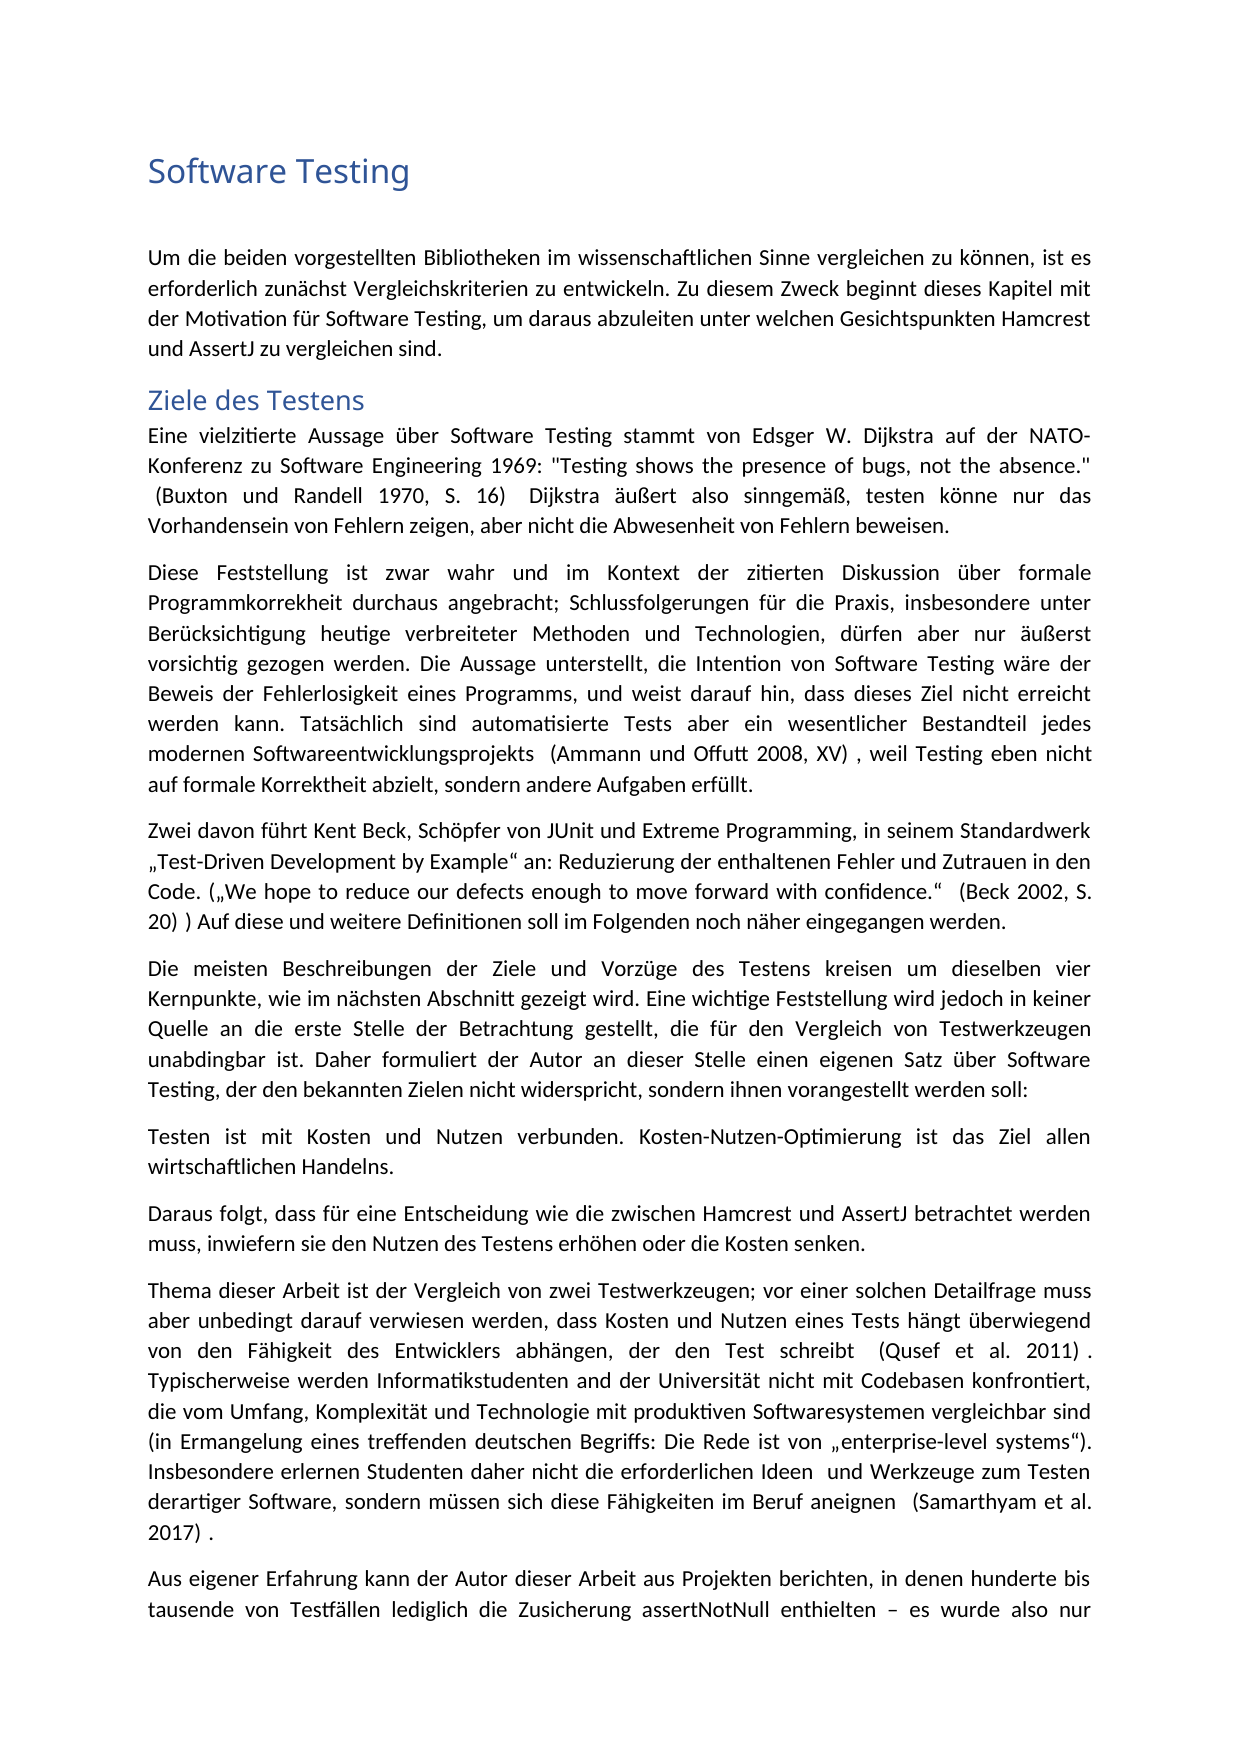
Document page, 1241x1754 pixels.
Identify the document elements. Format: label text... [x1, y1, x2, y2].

text Daraus folgt, dass für eine Entscheidung wie die zwischen Hamcrest und AssertJ betrachtet werden muss, inwiefern sie den Nutzen des Testens erhöhen oder die Kosten senken. [148, 1199, 1093, 1257]
text Testen ist mit Kosten und Nutzen verbunden. Kosten-Nutzen-Optimierung ist das Ziel allen wirtschaftlichen Handelns. [148, 1122, 1093, 1180]
text Um die beiden vorgestellten Bibliotheken im wissenschaftlichen Sinne vergleichen zu können, ist es erforderlich zunächst Vergleichskriterien zu entwickeln. Zu diesem Zweck beginnt dieses Kapitel mit der Motivation für Software Testing, um daraus abzuleiten unter welchen Gesichtspunkten Hamcrest und AssertJ zu vergleichen sind. [148, 243, 1093, 362]
text Diese Feststellung ist zwar wahr und im Kontext der zitierten Diskussion über formale Programmkorrekheit durchaus angebracht; Schlussfolgerungen für die Praxis, insbesondere unter Berücksichtigung heutige verbreiteter Methoden und Technologien, dürfen aber nur äußerst vorsichtig gezogen werden. Die Aussage unterstellt, die Intention von Software Testing wäre der Beweis der Fehlerlosigkeit eines Programms, und weist darauf hin, dass dieses Ziel nicht erreicht werden kann. Tatsächlich sind automatisierte Tests aber ein wesentlicher Bestandteil jedes modernen Softwareentwicklungsprojekts , weil Testing eben nicht auf formale Korrektheit abzielt, sondern andere Aufgaben erfüllt. [148, 558, 1093, 798]
subtitle Software Testing [148, 148, 1093, 193]
text Die meisten Beschreibungen der Ziele und Vorzüge des Testens kreisen um dieselben vier Kernpunkte, wie im nächsten Abschnitt gezeigt wird. Eine wichtige Feststellung wird jedoch in keiner Quelle an die erste Stelle der Betrachtung gestellt, die für den Vergleich von Testwerkzeugen unabdingbar ist. Daher formuliert der Autor an dieser Stelle einen eigenen Satz über Software Testing, der den bekannten Zielen nicht widerspricht, sondern ihnen vorangestellt werden soll: [148, 954, 1093, 1103]
text Eine vielzitierte Aussage über Software Testing stammt von Edsger W. Dijkstra auf der NATO-Konferenz zu Software Engineering 1969: "Testing shows the presence of bugs, not the absence." Dijkstra äußert also sinngemäß, testen könne nur das Vorhandensein von Fehlern zeigen, aber nicht die Abwesenheit von Fehlern beweisen. [148, 421, 1093, 539]
subtitle Ziele des Testens [148, 381, 1093, 418]
text Zwei davon führt Kent Beck, Schöpfer von JUnit und Extreme Programming, in seinem Standardwerk „Test-Driven Development by Example“ an: Reduzierung der enthaltenen Fehler und Zutrauen in den Code. („We hope to reduce our defects enough to move forward with confidence.“ ) Auf diese und weitere Definitionen soll im Folgenden noch näher eingegangen werden. [148, 817, 1093, 935]
text Thema dieser Arbeit ist der Vergleich von zwei Testwerkzeugen; vor einer solchen Detailfrage muss aber unbedingt darauf verwiesen werden, dass Kosten und Nutzen eines Tests hängt überwiegend von den Fähigkeit des Entwicklers abhängen, der den Test schreibt . Typischerweise werden Informatikstudenten and der Universität nicht mit Codebasen konfrontiert, die vom Umfang, Komplexität und Technologie mit produktiven Softwaresystemen vergleichbar sind (in Ermangelung eines treffenden deutschen Begriffs: Die Rede ist von „enterprise-level systems“). Insbesondere erlernen Studenten daher nicht die erforderlichen Ideen und Werkzeuge zum Testen derartiger Software, sondern müssen sich diese Fähigkeiten im Beruf aneignen . [148, 1276, 1093, 1546]
